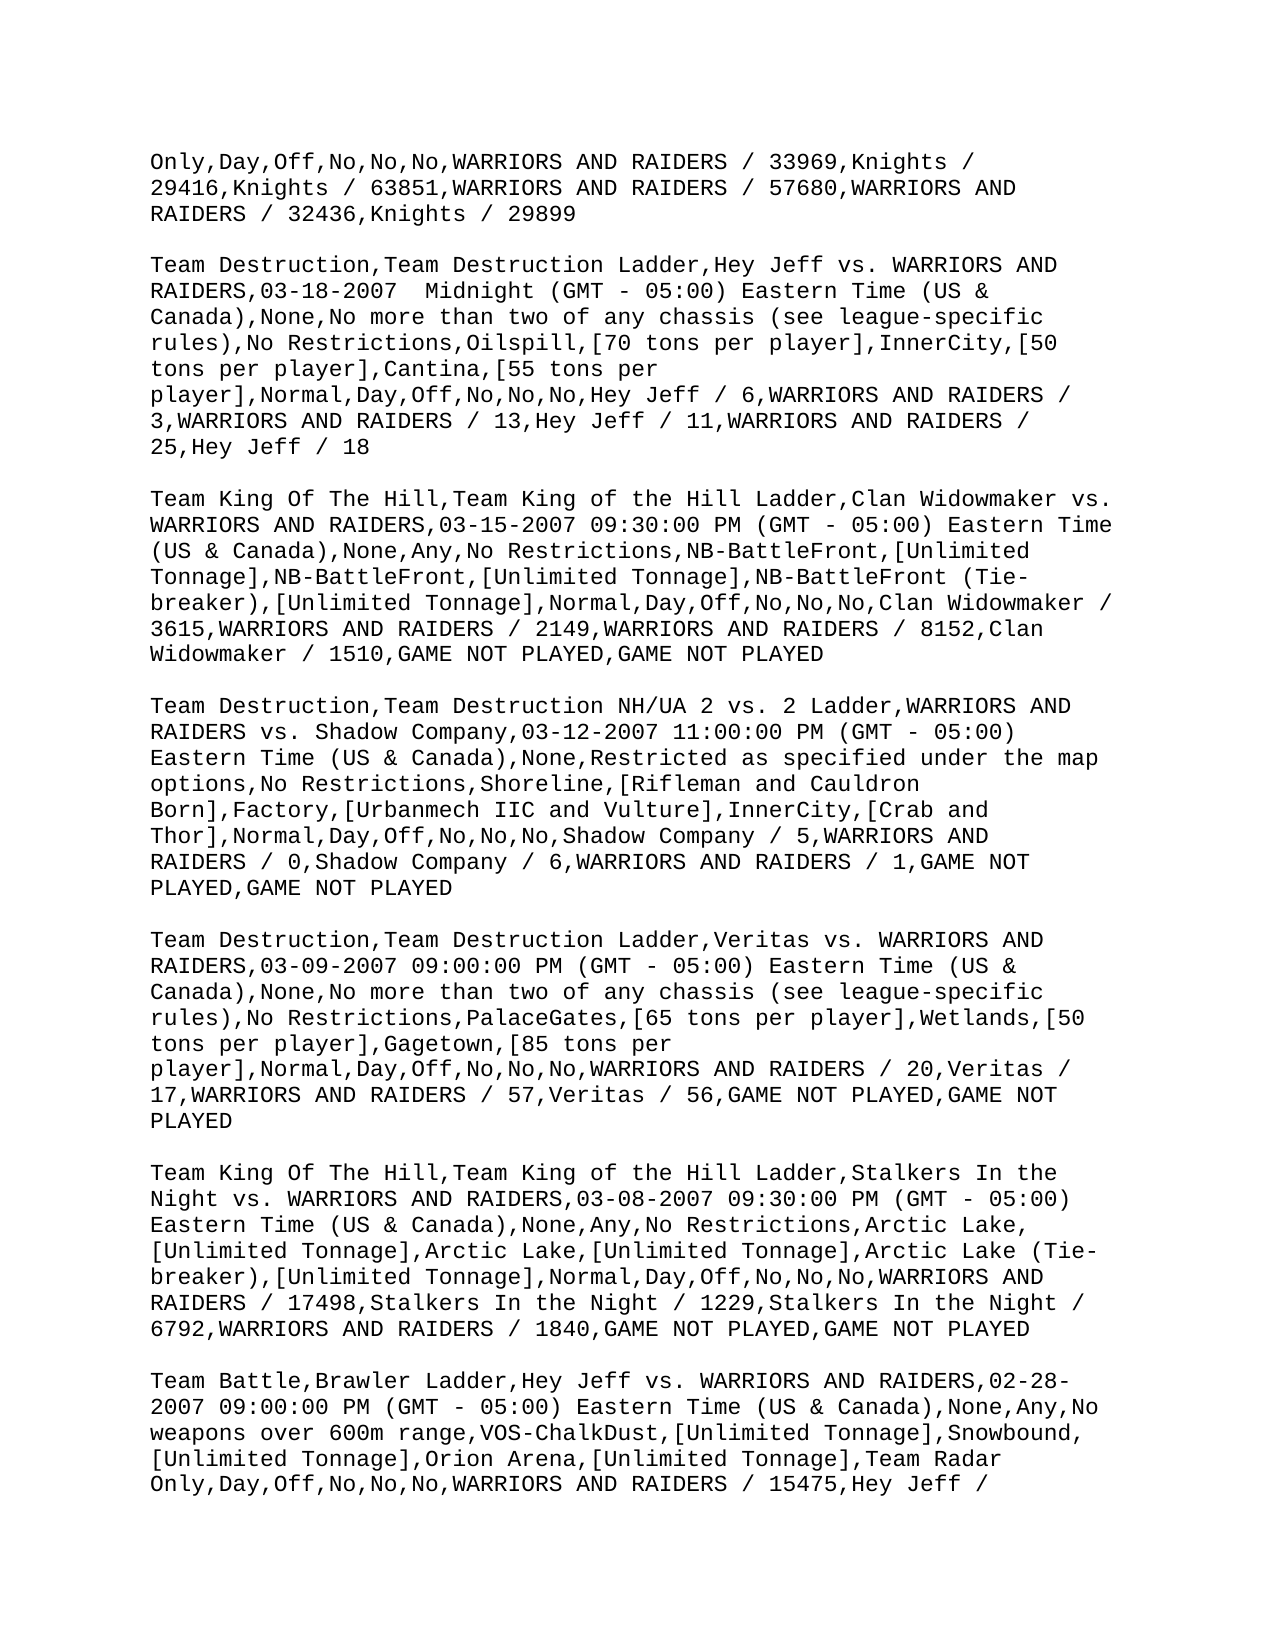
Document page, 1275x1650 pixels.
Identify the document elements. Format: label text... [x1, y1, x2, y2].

text Team Destruction,Team Destruction Ladder,Veritas vs. WARRIORS AND RAIDERS,03-09-2007 09:00:00 PM (GMT - 05:00) Eastern Time (US & Canada),None,No more than two of any chassis (see league-specific rules),No Restrictions,PalaceGates,[65 tons per player],Wetlands,[50 tons per player],Gagetown,[85 tons per player],Normal,Day,Off,No,No,No,WARRIORS AND RAIDERS / 20,Veritas / 17,WARRIORS AND RAIDERS / 57,Veritas / 56,GAME NOT PLAYED,GAME NOT PLAYED [150, 928, 1125, 1136]
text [150, 1369, 1125, 1499]
text Team King Of The Hill,Team King of the Hill Ladder,Stalkers In the Night vs. WARRIORS AND RAIDERS,03-08-2007 09:30:00 PM (GMT - 05:00) Eastern Time (US & Canada),None,Any,No Restrictions,Arctic Lake,[Unlimited Tonnage],Arctic Lake,[Unlimited Tonnage],Arctic Lake (Tie-breaker),[Unlimited Tonnage],Normal,Day,Off,No,No,No,WARRIORS AND RAIDERS / 17498,Stalkers In the Night / 1229,Stalkers In the Night / 6792,WARRIORS AND RAIDERS / 1840,GAME NOT PLAYED,GAME NOT PLAYED [150, 1162, 1125, 1343]
text Team King Of The Hill,Team King of the Hill Ladder,Clan Widowmaker vs. WARRIORS AND RAIDERS,03-15-2007 09:30:00 PM (GMT - 05:00) Eastern Time (US & Canada),None,Any,No Restrictions,NB-BattleFront,[Unlimited Tonnage],NB-BattleFront,[Unlimited Tonnage],NB-BattleFront (Tie-breaker),[Unlimited Tonnage],Normal,Day,Off,No,No,No,Clan Widowmaker / 3615,WARRIORS AND RAIDERS / 2149,WARRIORS AND RAIDERS / 8152,Clan Widowmaker / 1510,GAME NOT PLAYED,GAME NOT PLAYED [150, 487, 1125, 669]
text Team Destruction,Team Destruction Ladder,Hey Jeff vs. WARRIORS AND RAIDERS,03-18-2007 Midnight (GMT - 05:00) Eastern Time (US & Canada),None,No more than two of any chassis (see league-specific rules),No Restrictions,Oilspill,[70 tons per player],InnerCity,[50 tons per player],Cantina,[55 tons per player],Normal,Day,Off,No,No,No,Hey Jeff / 6,WARRIORS AND RAIDERS / 3,WARRIORS AND RAIDERS / 13,Hey Jeff / 11,WARRIORS AND RAIDERS / 25,Hey Jeff / 18 [150, 254, 1125, 461]
text Team Destruction,Team Destruction NH/UA 2 vs. 2 Ladder,WARRIORS AND RAIDERS vs. Shadow Company,03-12-2007 11:00:00 PM (GMT - 05:00) Eastern Time (US & Canada),None,Restricted as specified under the map options,No Restrictions,Shoreline,[Rifleman and Cauldron Born],Factory,[Urbanmech IIC and Vulture],InnerCity,[Crab and Thor],Normal,Day,Off,No,No,No,Shadow Company / 5,WARRIORS AND RAIDERS / 0,Shadow Company / 6,WARRIORS AND RAIDERS / 1,GAME NOT PLAYED,GAME NOT PLAYED [150, 695, 1125, 902]
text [150, 150, 1125, 228]
